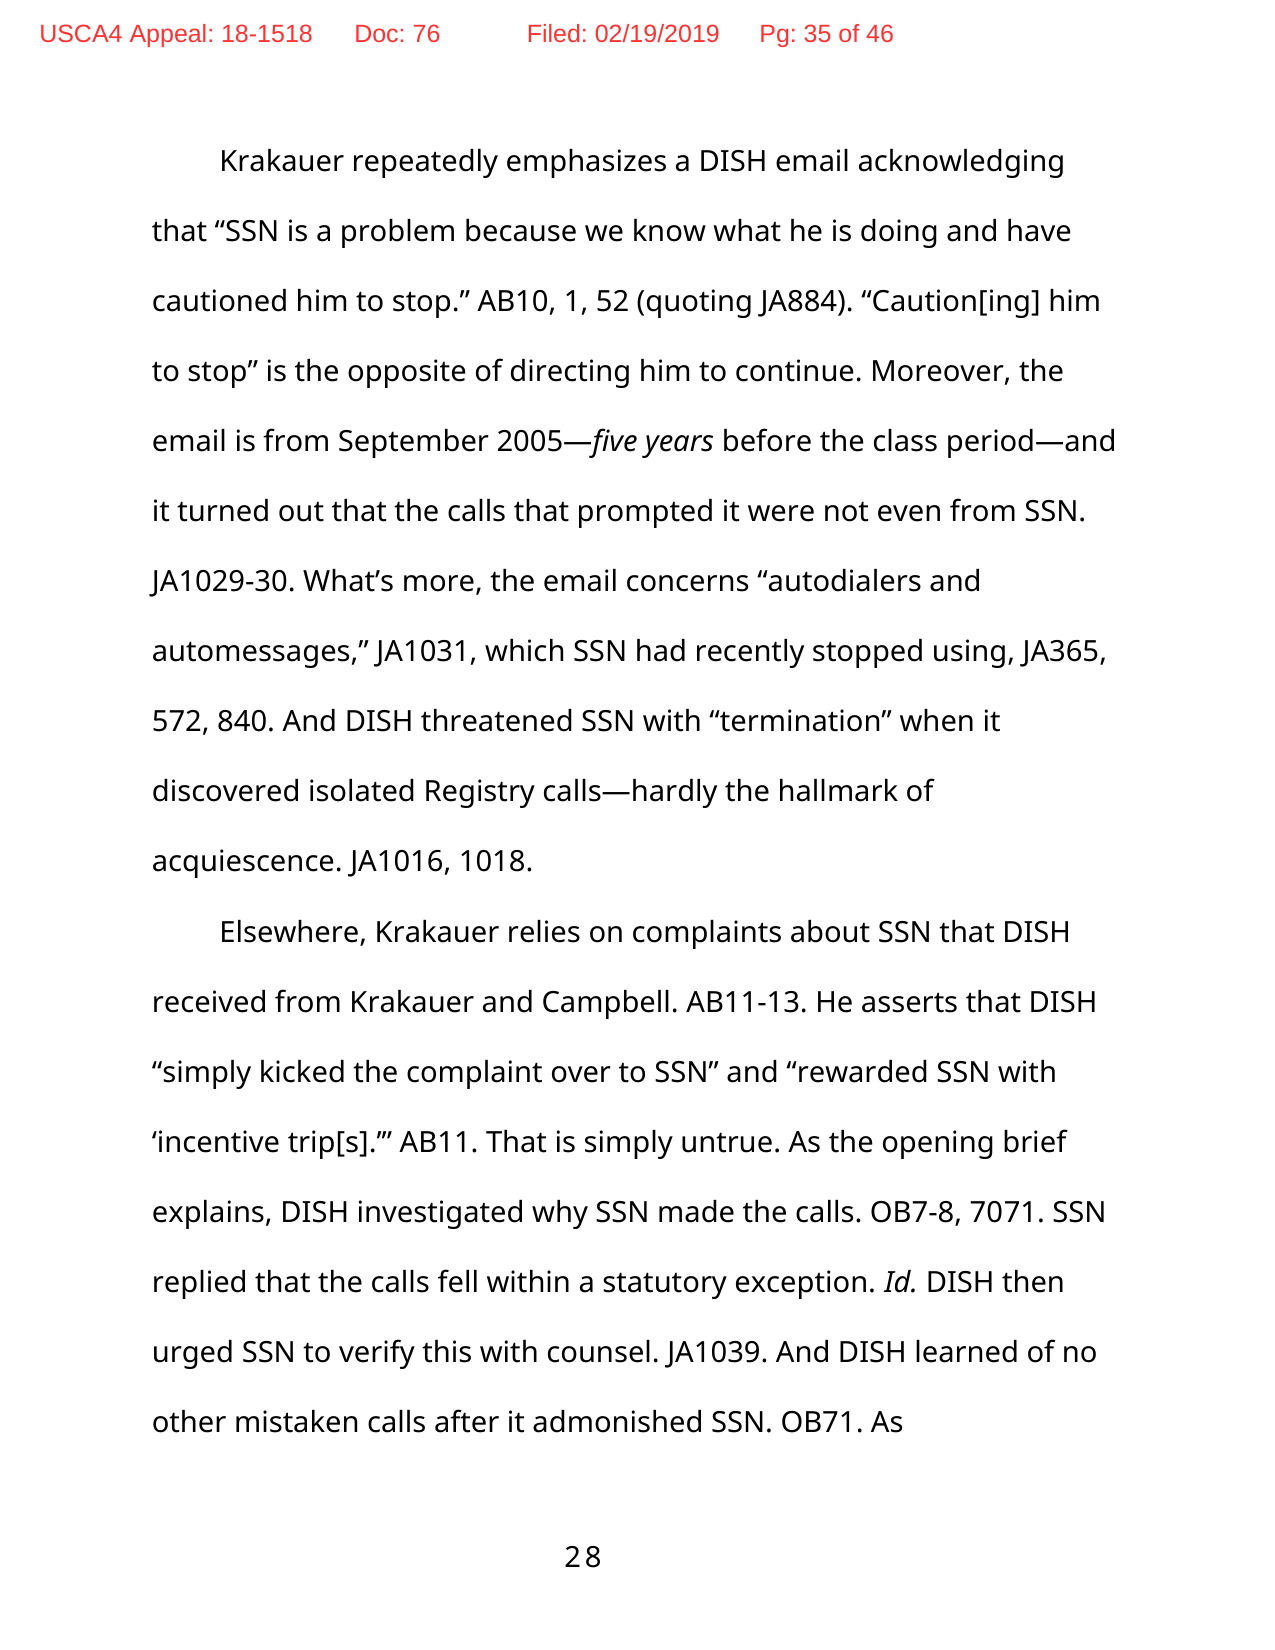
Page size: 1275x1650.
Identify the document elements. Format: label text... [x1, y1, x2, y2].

text USCA4 Appeal: 18-1518 Doc: 76 Filed: 02/19/2019 Pg: 35 of 46 [39, 20, 1127, 48]
text 28 [39, 1540, 1127, 1574]
text Elsewhere, Krakauer relies on complaints about SSN that DISH received from Krakauer and Campbell. AB11-13. He asserts that DISH “simply kicked the complaint over to SSN” and “rewarded SSN with ‘incentive trip[s].’” AB11. That is simply untrue. As the opening brief explains, DISH investigated why SSN made the calls. OB7-8, 7071. SSN replied that the calls fell within a statutory exception. Id. DISH then urged SSN to verify this with counsel. JA1039. And DISH learned of no other mistaken calls after it admonished SSN. OB71. As [152, 887, 1112, 1447]
text Krakauer repeatedly emphasizes a DISH email acknowledging that “SSN is a problem because we know what he is doing and have cautioned him to stop.” AB10, 1, 52 (quoting JA884). “Caution[ing] him to stop” is the opposite of directing him to continue. Moreover, the email is from September 2005—five years before the class period—and it turned out that the calls that prompted it were not even from SSN. JA1029-30. What’s more, the email concerns “autodialers and automessages,” JA1031, which SSN had recently stopped using, JA365, 572, 840. And DISH threatened SSN with “termination” when it discovered isolated Registry calls—hardly the hallmark of acquiescence. JA1016, 1018. [152, 116, 1119, 886]
